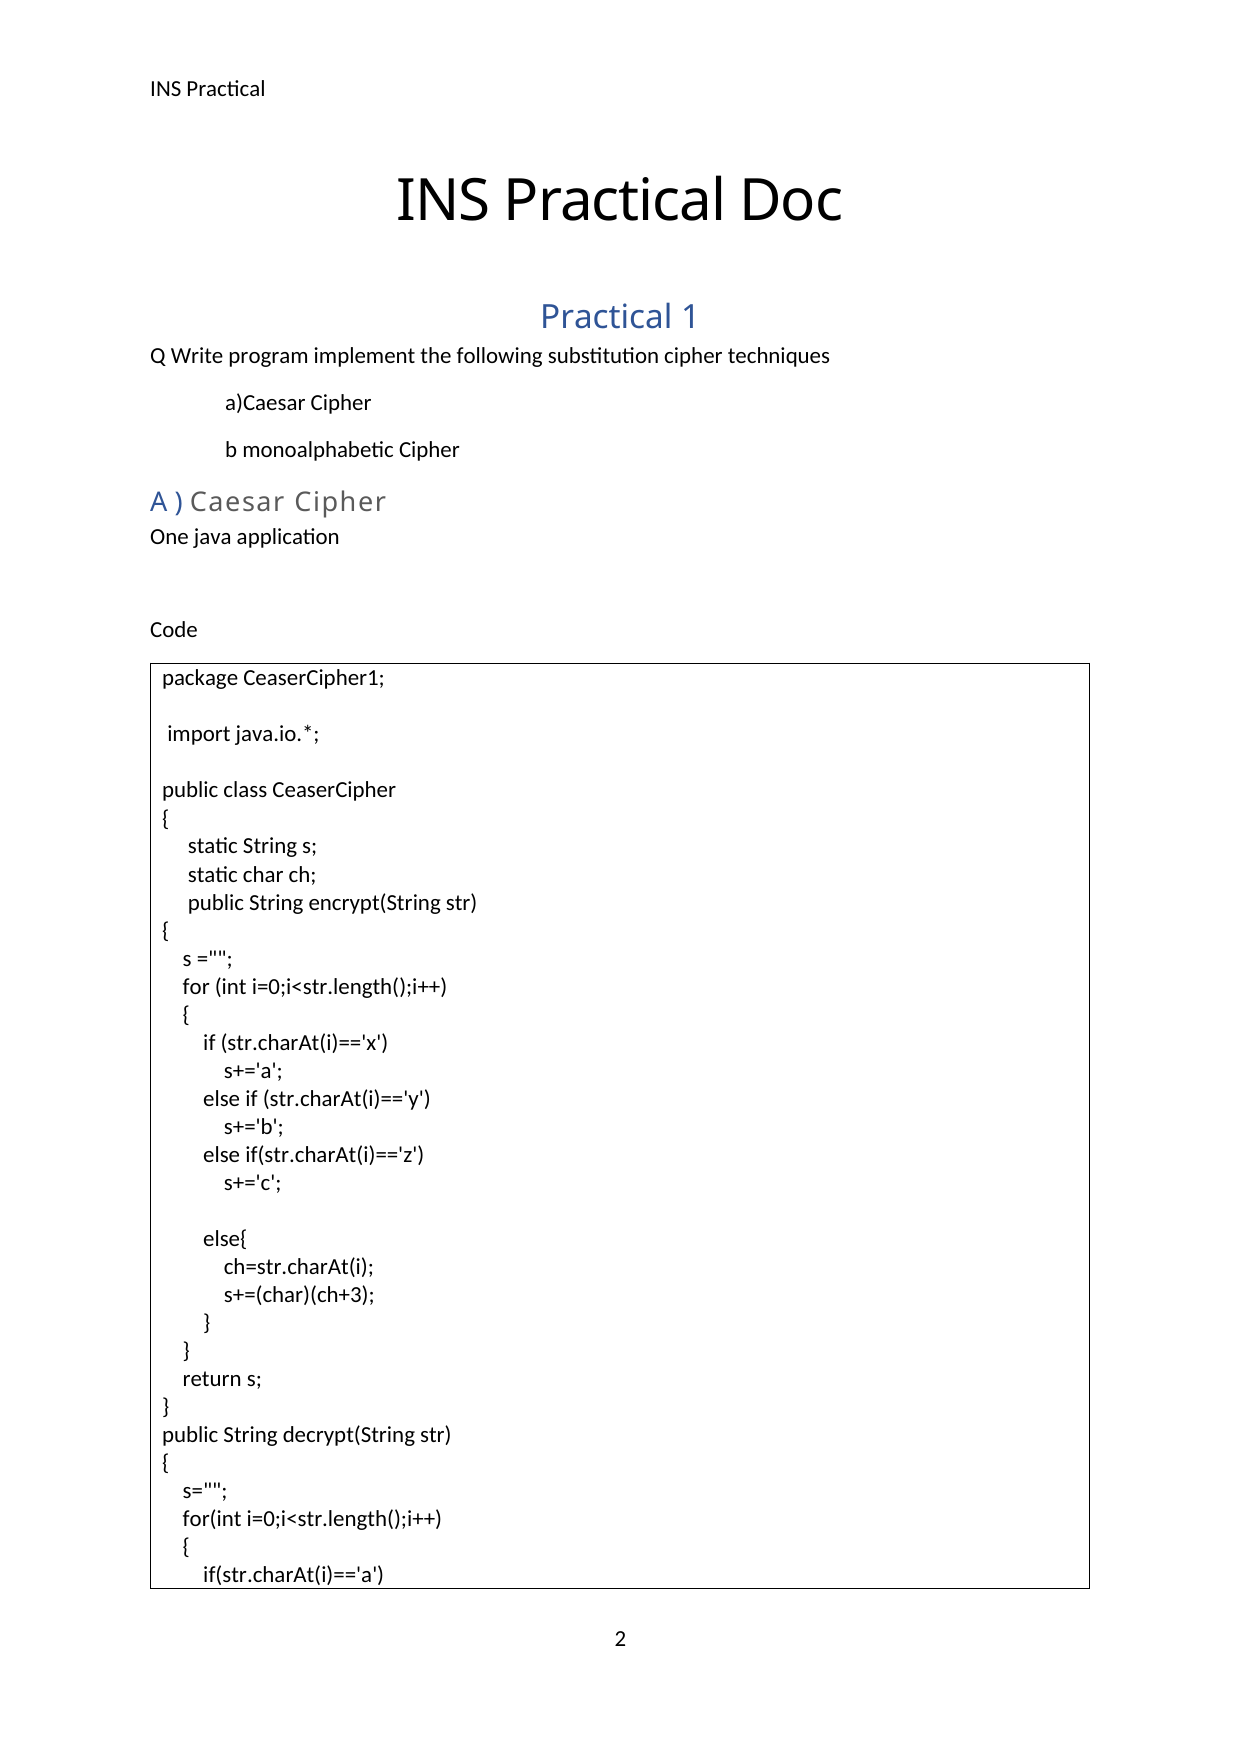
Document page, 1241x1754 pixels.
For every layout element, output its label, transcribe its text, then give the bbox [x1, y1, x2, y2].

text b monoalphabetic Cipher [150, 435, 1090, 463]
text a)Caesar Cipher [150, 388, 1090, 416]
subtitle A ) Caesar Cipher [150, 482, 1090, 519]
subtitle Practical 1 [150, 292, 1090, 338]
text One java application [150, 522, 1090, 550]
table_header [151, 664, 1089, 1588]
title INS Practical Doc [150, 158, 1090, 237]
text Q Write program implement the following substitution cipher techniques [150, 341, 1090, 369]
text Code [150, 616, 1090, 644]
